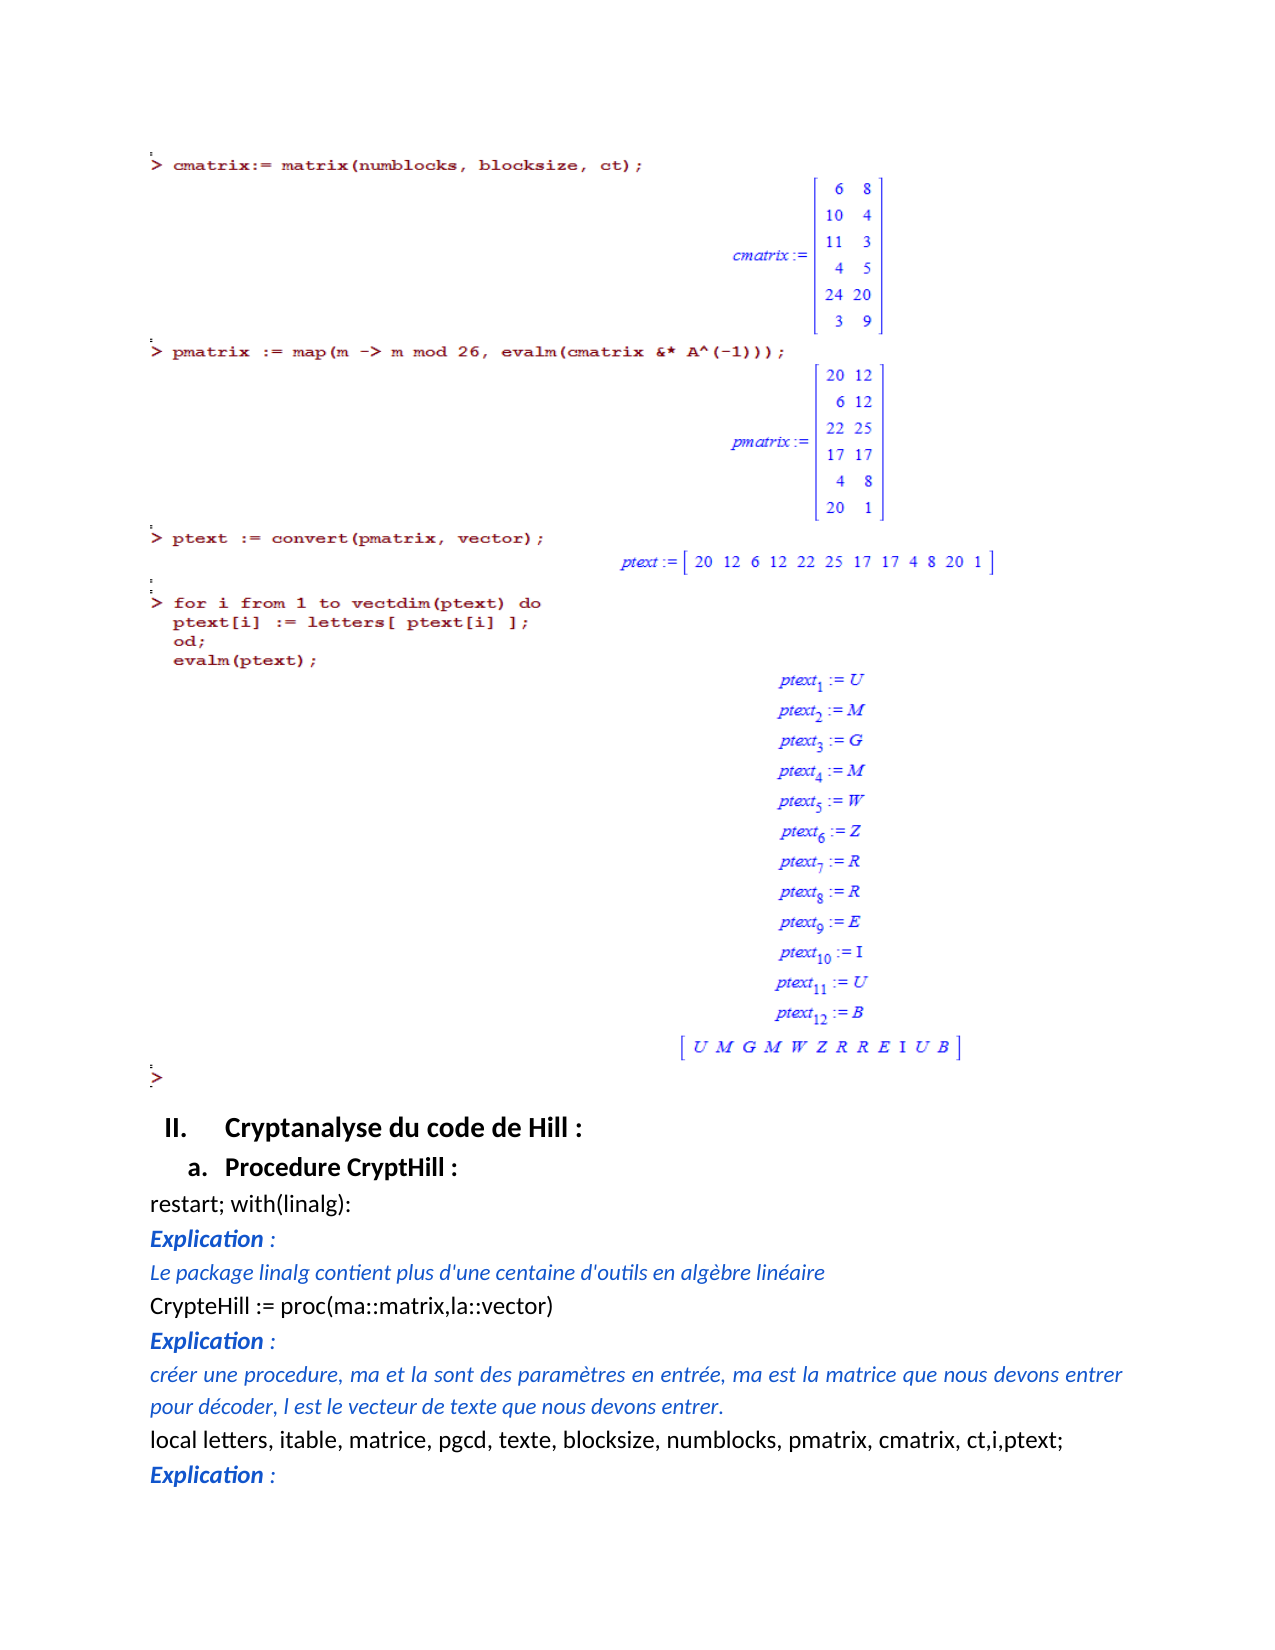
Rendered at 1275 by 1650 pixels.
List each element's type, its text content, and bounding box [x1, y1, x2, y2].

subtitle Cryptanalyse du code de Hill : [187, 1109, 1125, 1145]
text restart; with(linalg): [150, 1188, 1125, 1218]
text Explication : [150, 1223, 1125, 1253]
text local letters, itable, matrice, pgcd, texte, blocksize, numblocks, pmatrix, cmatrix, ct,i,ptext; [150, 1424, 1125, 1455]
text Explication : [150, 1325, 1125, 1356]
subtitle Procedure CryptHill : [187, 1150, 1125, 1183]
text créer une procedure, ma et la sont des paramètres en entrée, ma est la matrice que nous devons entrer pour décoder, l est le vecteur de texte que nous devons entrer. [150, 1360, 1125, 1420]
text Le package linalg contient plus d'une centaine d'outils en algèbre linéaire [150, 1258, 1125, 1286]
text CrypteHill := proc(ma::matrix,la::vector) [150, 1290, 1125, 1321]
picture [150, 590, 1275, 1104]
text Explication : [150, 1459, 1125, 1490]
picture [150, 150, 1275, 587]
